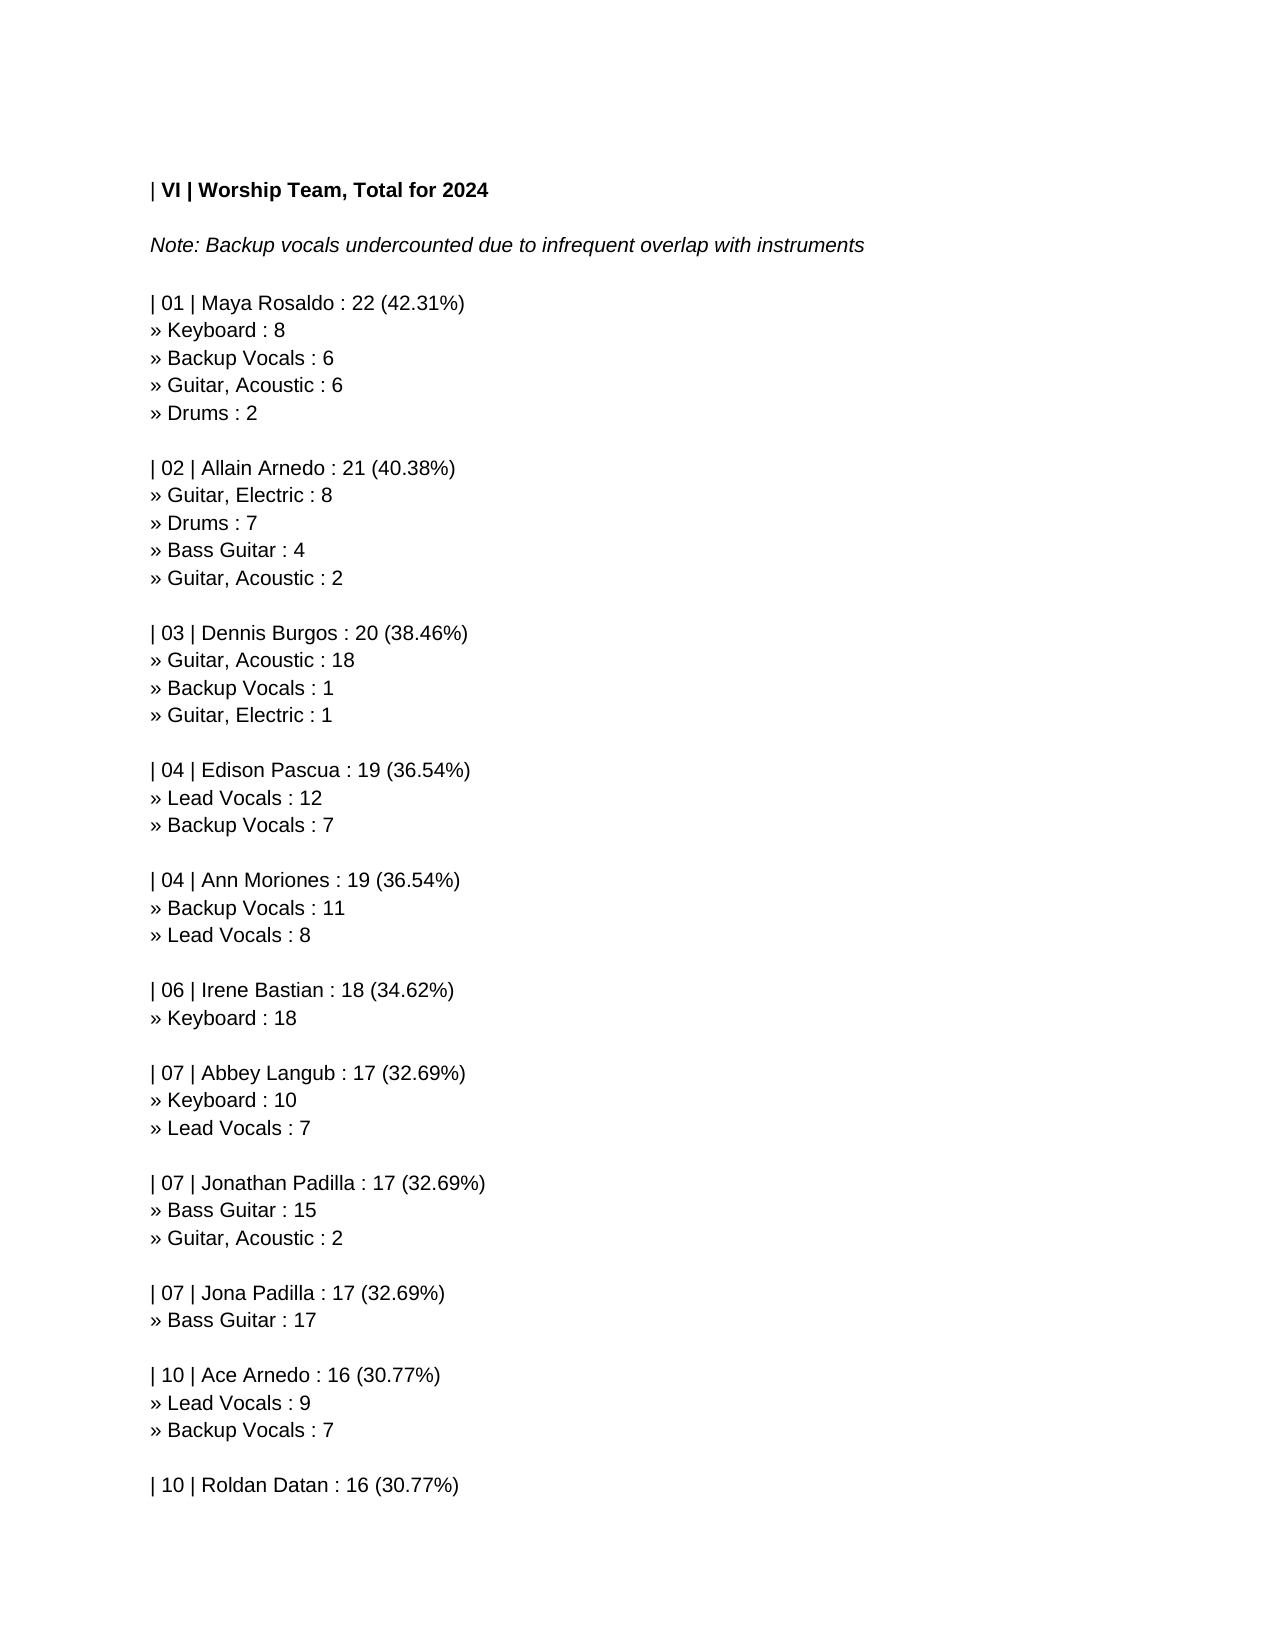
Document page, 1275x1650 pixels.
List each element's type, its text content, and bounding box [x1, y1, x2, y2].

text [150, 291, 1125, 1497]
subtitle | VI | Worship Team, Total for 2024 [150, 177, 1125, 201]
text Note: Backup vocals undercounted due to infrequent overlap with instruments [150, 205, 1125, 287]
